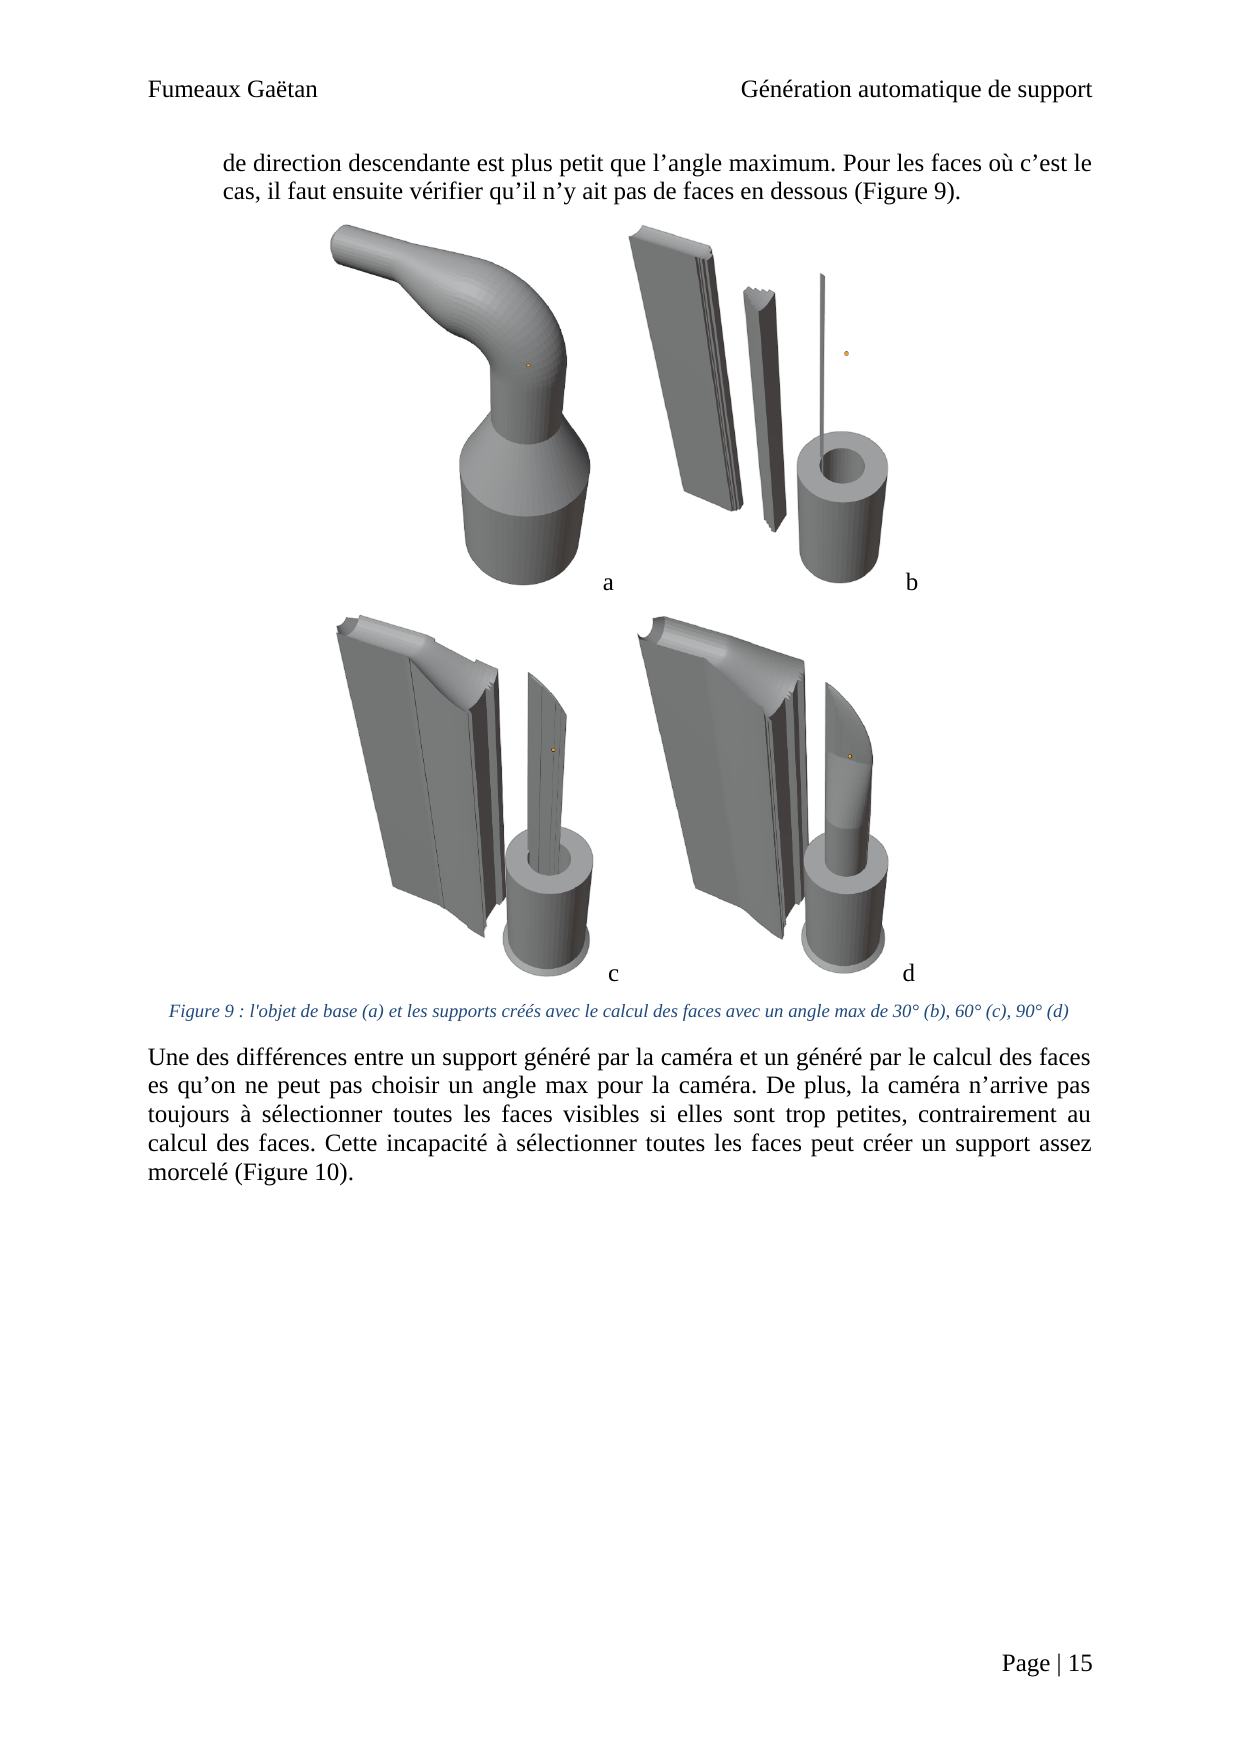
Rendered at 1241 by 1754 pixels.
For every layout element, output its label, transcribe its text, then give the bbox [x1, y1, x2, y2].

picture [322, 220, 597, 591]
picture [625, 608, 897, 982]
picture [620, 217, 900, 591]
text Une des différences entre un support généré par la caméra et un généré par le calcul des faces es qu’on ne peut pas choisir un angle max pour la caméra. De plus, la caméra n’arrive pas toujours à sélectionner toutes les faces visibles si elles sont trop petites, contrairement au calcul des faces. Cette incapacité à sélectionner toutes les faces peut créer un support assez morcelé (Figure 10). [148, 1042, 1093, 1186]
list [185, 148, 1093, 205]
picture [325, 608, 602, 982]
